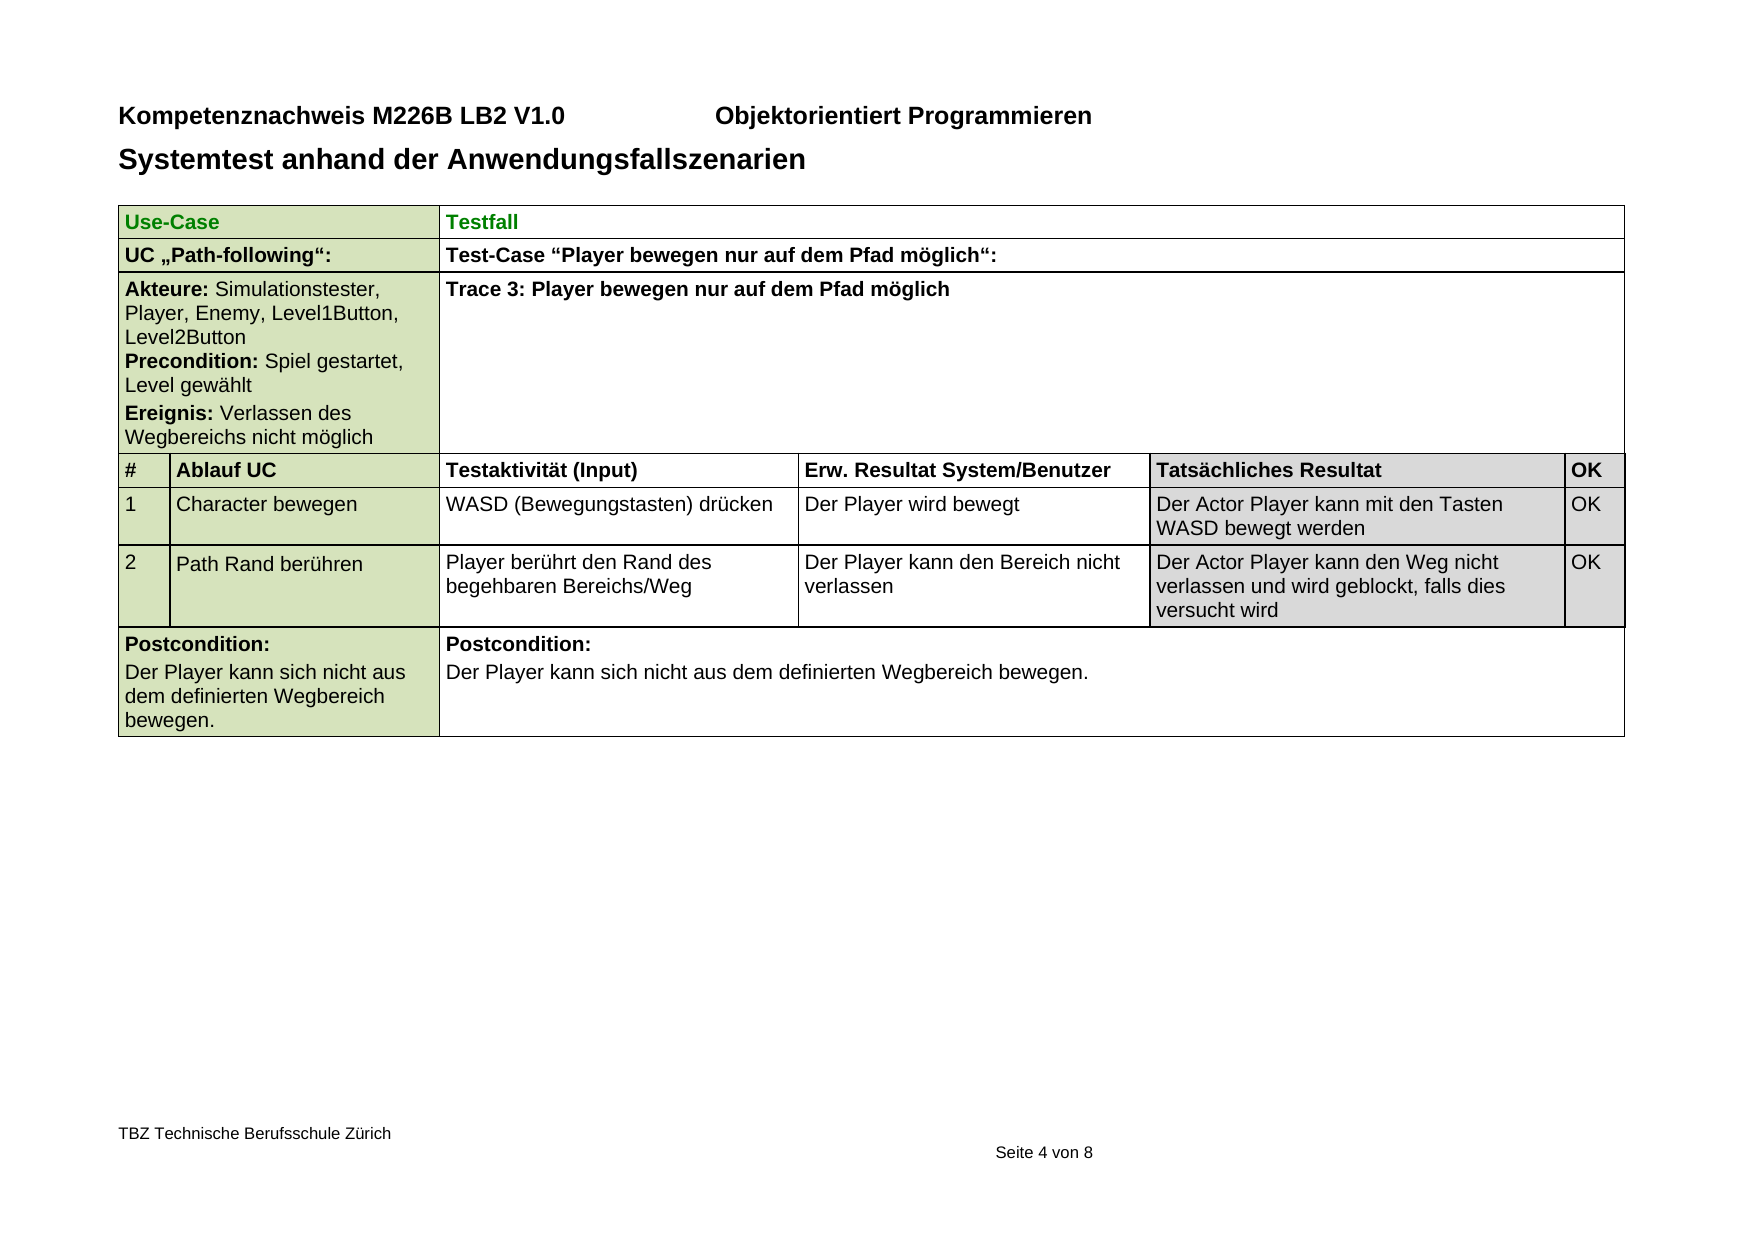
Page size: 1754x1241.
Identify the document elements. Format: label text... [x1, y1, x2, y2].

table_cell Path Rand berühren [171, 546, 439, 626]
table_header Use-Case [119, 206, 439, 238]
table_cell Testaktivität (Input) [440, 454, 798, 486]
table_cell Der Actor Player kann mit den Tasten WASD bewegt werden [1151, 488, 1564, 544]
table_cell WASD (Bewegungstasten) drücken [440, 488, 798, 544]
table_cell Tatsächliches Resultat [1151, 454, 1564, 486]
table_header Testfall [440, 206, 1624, 238]
table_cell Erw. Resultat System/Benutzer [799, 454, 1149, 486]
table_cell OK [1566, 454, 1624, 486]
table_cell # [119, 454, 169, 486]
table_cell Postcondition: Der Player kann sich nicht aus dem definierten Wegbereich bewegen. [119, 628, 439, 736]
table_cell OK [1566, 546, 1624, 626]
table_cell Der Player kann den Bereich nicht verlassen [799, 546, 1149, 626]
table_cell UC „Path-following“: [119, 239, 439, 271]
table_cell Character bewegen [171, 488, 439, 544]
table_cell 2 [119, 546, 169, 626]
table_cell Akteure: Simulationstester, Player, Enemy, Level1Button, Level2Button Precondition: Spiel gestartet, Level gewählt Ereignis: Verlassen des Wegbereichs nicht möglich [119, 273, 439, 453]
table_cell Player berührt den Rand des begehbaren Bereichs/Weg [440, 546, 798, 626]
table_cell OK [1566, 488, 1624, 544]
table_cell Ablauf UC [171, 454, 439, 486]
table_cell Postcondition: Der Player kann sich nicht aus dem definierten Wegbereich bewegen. [440, 628, 1624, 736]
table_cell Der Actor Player kann den Weg nicht verlassen und wird geblockt, falls dies versucht wird [1151, 546, 1564, 626]
table_cell Der Player wird bewegt [799, 488, 1149, 544]
table_cell 1 [119, 488, 169, 544]
table_cell Trace 3: Player bewegen nur auf dem Pfad möglich [440, 273, 1624, 453]
table_cell Test-Case “Player bewegen nur auf dem Pfad möglich“: [440, 239, 1624, 271]
